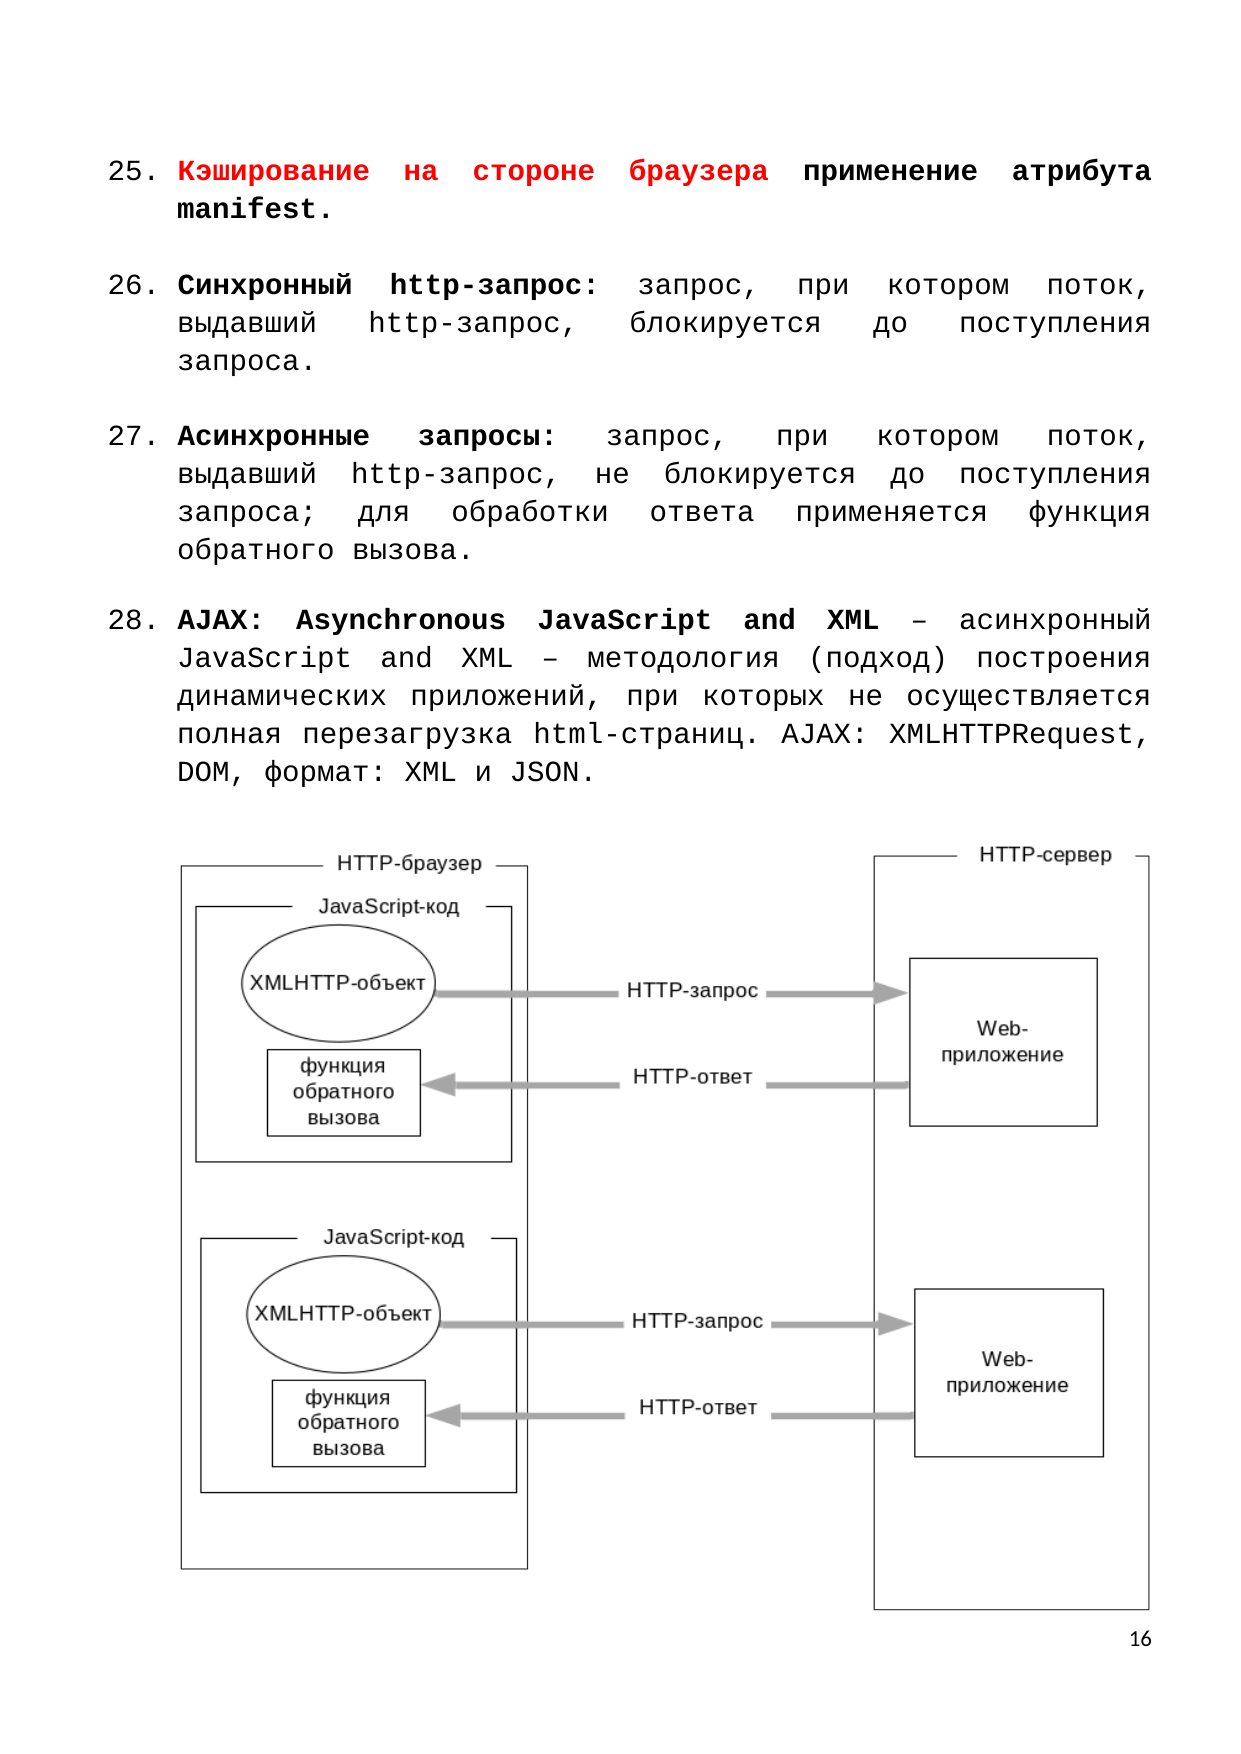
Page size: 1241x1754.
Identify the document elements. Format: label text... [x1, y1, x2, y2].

list AJAX: Asynchronous JavaScript and XML – асинхронный JavaScript and XML – методология (подход) построения динамических приложений, при которых не осуществляется полная перезагрузка html-страниц. AJAX: XMLHTTPRequest, DOM, формат: XML и JSON. [177, 605, 1152, 790]
list Синхронный http-запрос: запрос, при котором поток, выдавший http-запрос, блокируется до поступления запроса. [177, 270, 1152, 379]
list Асинхронные запросы: запрос, при котором поток, выдавший http-запрос, не блокируется до поступления запроса; для обработки ответа применяется функция обратного вызова. [177, 421, 1152, 568]
list Кэширование на стороне браузера применение атрибута manifest. [177, 156, 1152, 227]
